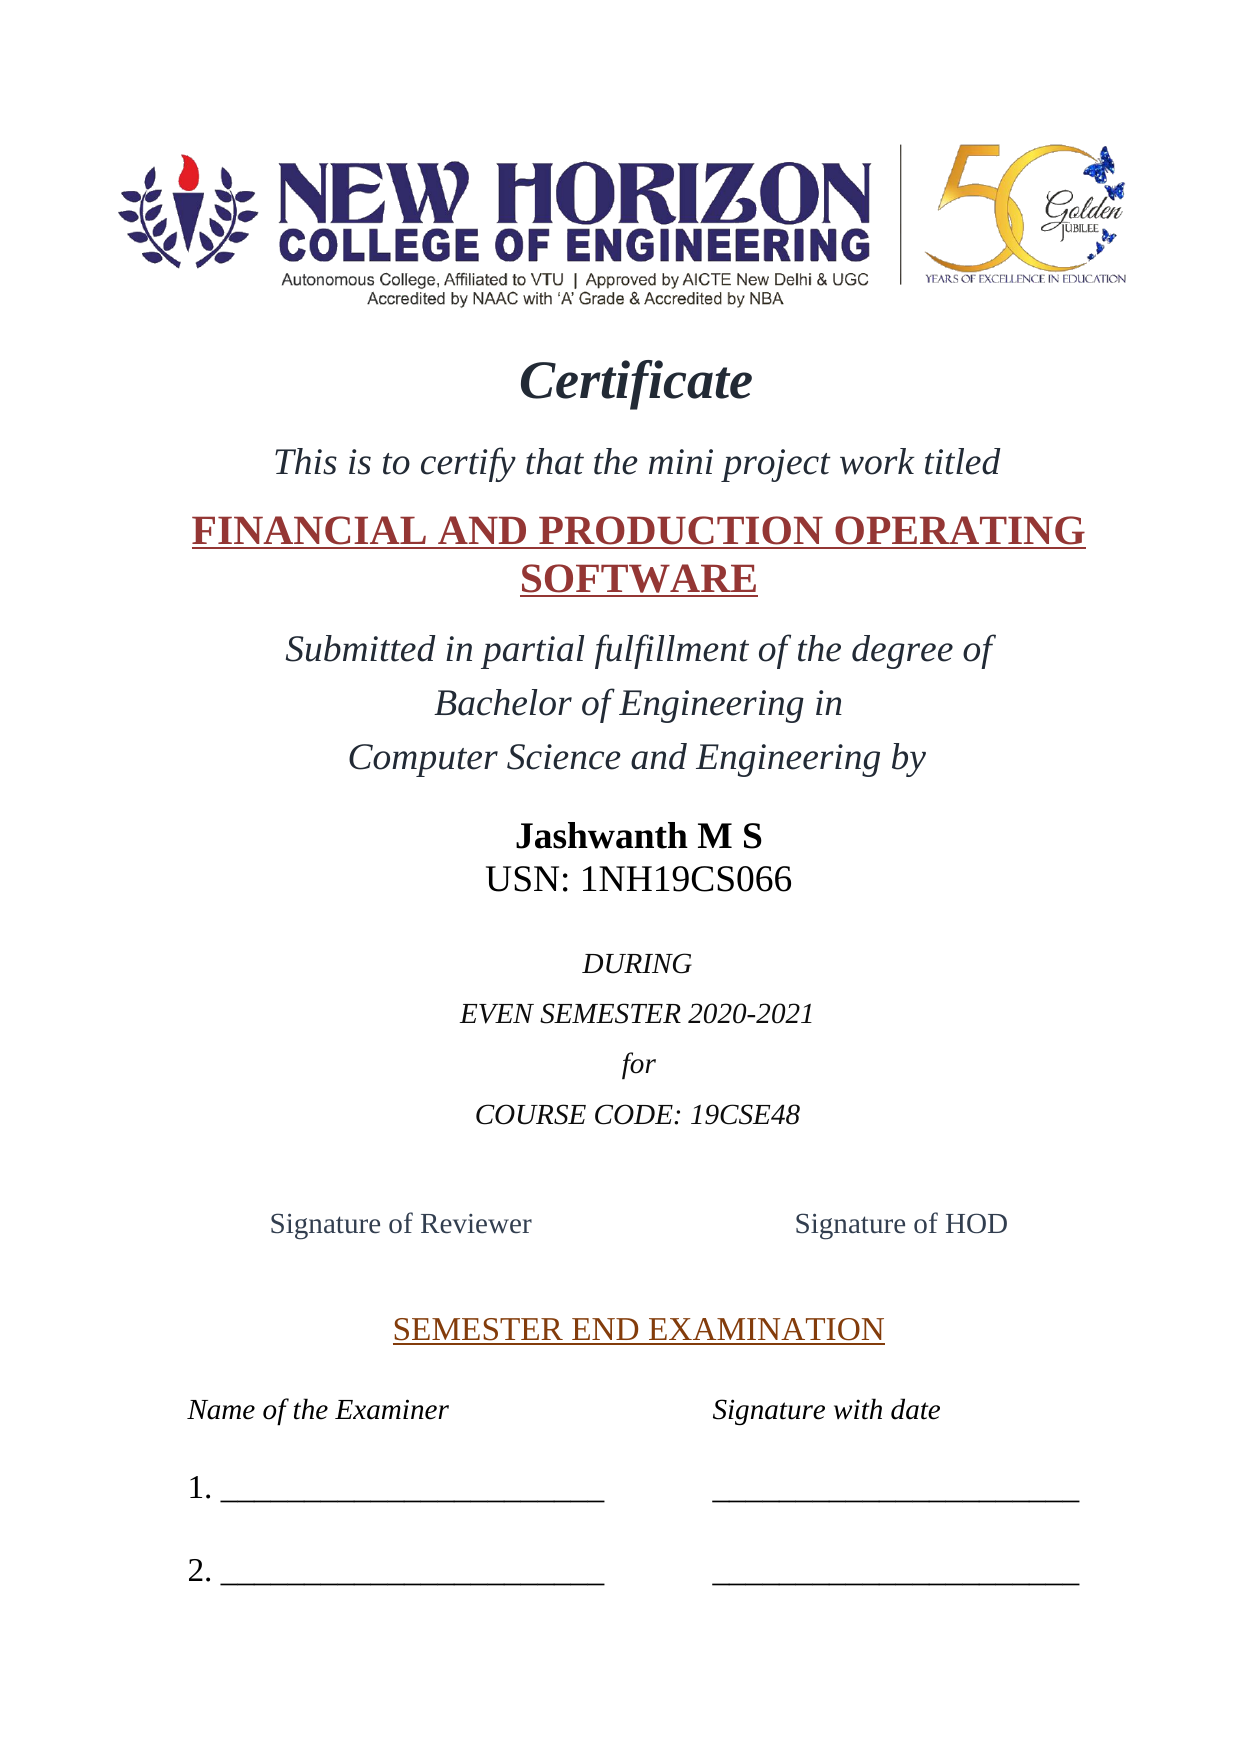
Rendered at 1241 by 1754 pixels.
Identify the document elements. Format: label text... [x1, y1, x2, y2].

text for [187, 1047, 1090, 1080]
text Computer Science and Engineering by [187, 734, 1090, 777]
text Submitted in partial fulfillment of the degree of [187, 627, 1090, 670]
text Name of the Examiner Signature with date [187, 1392, 1090, 1426]
text 1. _______________________ ______________________ [187, 1467, 1090, 1506]
text FINANCIAL AND PRODUCTION OPERATING SOFTWARE [187, 506, 1090, 602]
picture [89, 103, 1171, 348]
text USN: 1NH19CS066 [187, 856, 1090, 899]
text Jashwanth M S [187, 813, 1090, 856]
text Certificate [187, 348, 1090, 410]
text DURING [187, 946, 1090, 979]
text EVEN SEMESTER 2020-2021 [187, 996, 1090, 1030]
text This is to certify that the mini project work titled [187, 439, 1090, 483]
text SEMESTER END EXAMINATION [187, 1310, 1090, 1348]
text Signature of Reviewer Signature of HOD [187, 1206, 1090, 1239]
text Bachelor of Engineering in [187, 681, 1090, 724]
text 2. _______________________ ______________________ [187, 1550, 1090, 1588]
text COURSE CODE: 19CSE48 [187, 1097, 1090, 1131]
